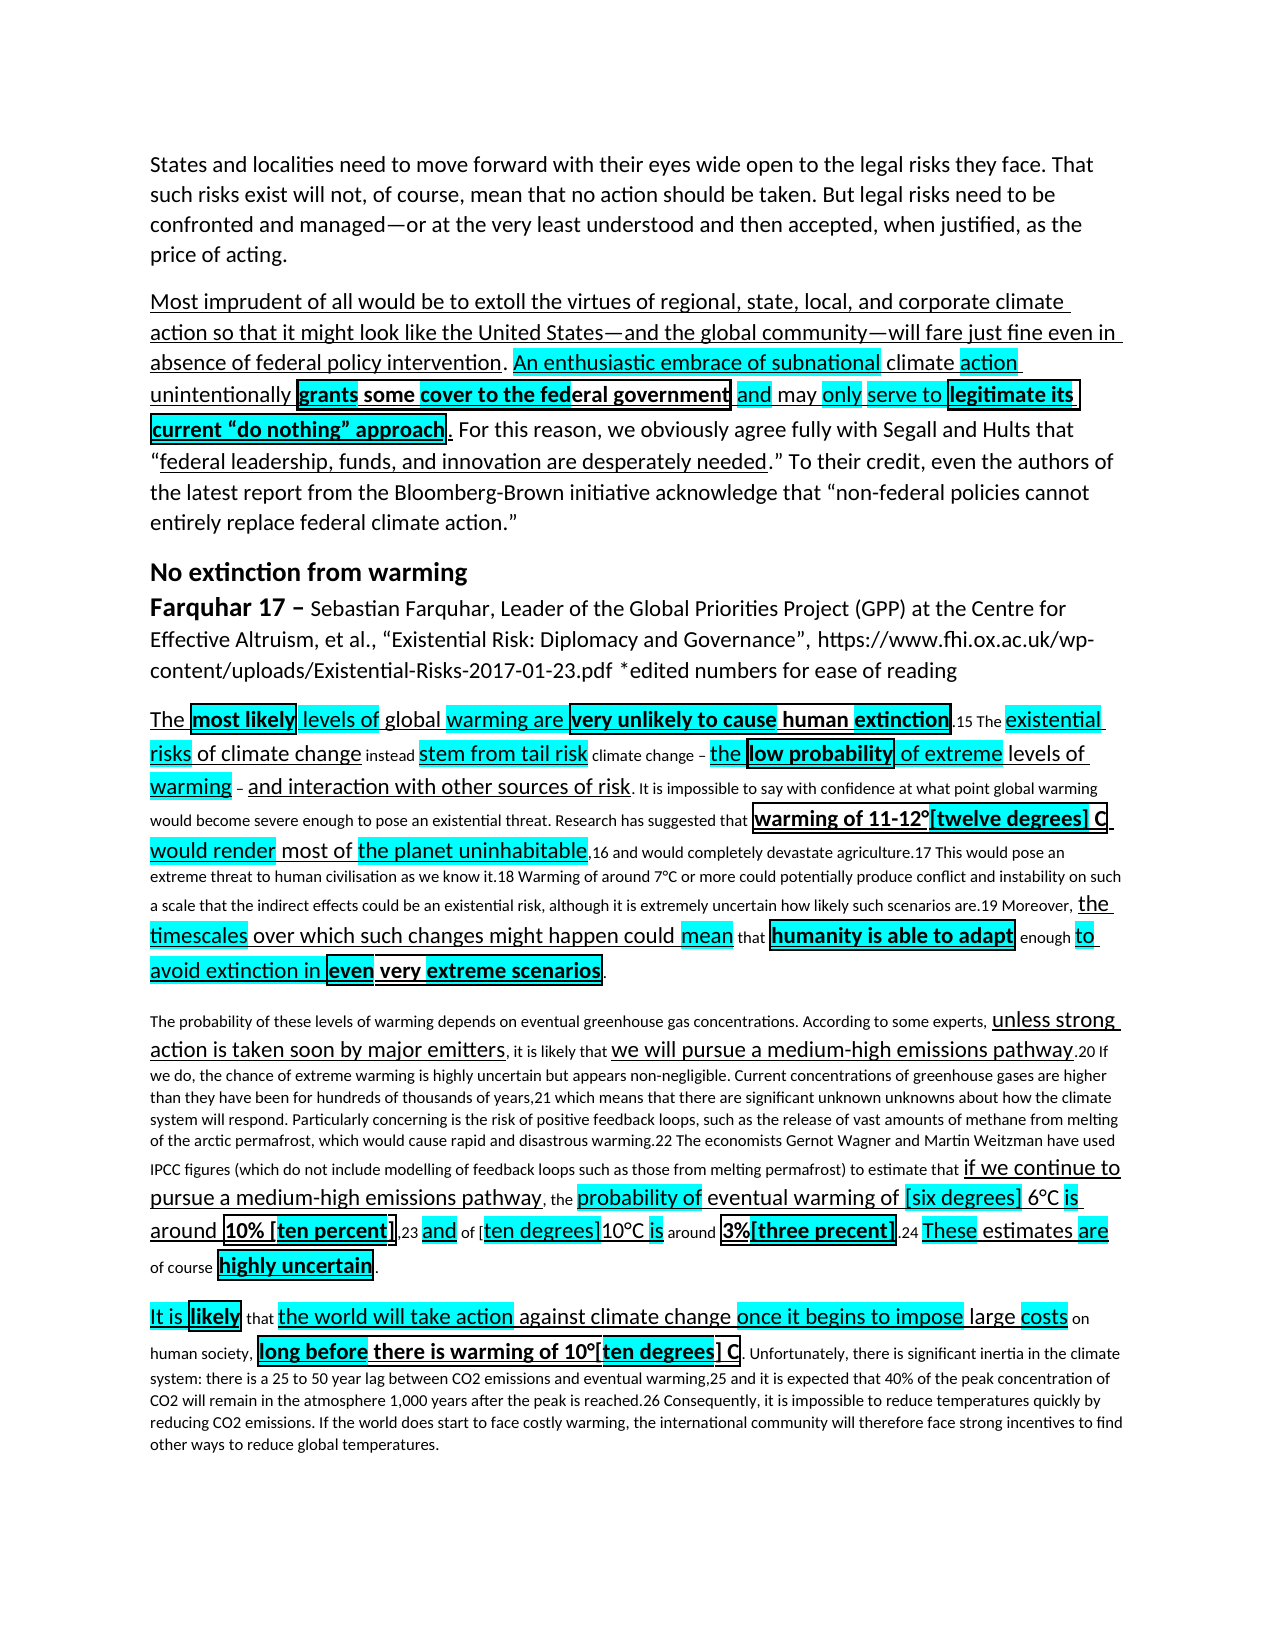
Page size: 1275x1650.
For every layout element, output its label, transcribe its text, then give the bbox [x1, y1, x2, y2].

text It is likely that the world will take action against climate change once it begins to impose large costs on human society, long before there is warming of 10°[ten degrees] C. Unfortunately, there is significant inertia in the climate system: there is a 25 to 50 year lag between CO2 emissions and eventual warming,25 and it is expected that 40% of the peak concentration of CO2 will remain in the atmosphere 1,000 years after the peak is reached.26 Consequently, it is impossible to reduce temperatures quickly by reducing CO2 emissions. If the world does start to face costly warming, the international community will therefore face strong incentives to find other ways to reduce global temperatures. [150, 1300, 1125, 1454]
text The probability of these levels of warming depends on eventual greenhouse gas concentrations. According to some experts, unless strong action is taken soon by major emitters, it is likely that we will pursue a medium-high emissions pathway.20 If we do, the chance of extreme warming is highly uncertain but appears non-negligible. Current concentrations of greenhouse gases are higher than they have been for hundreds of thousands of years,21 which means that there are significant unknown unknowns about how the climate system will respond. Particularly concerning is the risk of positive feedback loops, such as the release of vast amounts of methane from melting of the arctic permafrost, which would cause rapid and disastrous warming.22 The economists Gernot Wagner and Martin Weitzman have used IPCC figures (which do not include modelling of feedback loops such as those from melting permafrost) to estimate that if we continue to pursue a medium-high emissions pathway, the probability of eventual warming of [six degrees] 6°C is around 10% [ten percent],23 and of [ten degrees]10°C is around 3%[three precent].24 These estimates are of course highly uncertain. [150, 1005, 1125, 1281]
text The most likely levels of global warming are very unlikely to cause human extinction.15 The existential risks of climate change instead stem from tail risk climate change – the low probability of extreme levels of warming – and interaction with other sources of risk. It is impossible to say with confidence at what point global warming would become severe enough to pose an existential threat. Research has suggested that warming of 11-12°[twelve degrees] C would render most of the planet uninhabitable,16 and would completely devastate agriculture.17 This would pose an extreme threat to human civilisation as we know it.18 Warming of around 7°C or more could potentially produce conflict and instability on such a scale that the indirect effects could be an existential risk, although it is extremely uncertain how likely such scenarios are.19 Moreover, the timescales over which such changes might happen could mean that humanity is able to adapt enough to avoid extinction in even very extreme scenarios. [150, 703, 1125, 986]
text States and localities need to move forward with their eyes wide open to the legal risks they face. That such risks exist will not, of course, mean that no action should be taken. But legal risks need to be confronted and managed—or at the very least understood and then accepted, when justified, as the price of acting. [150, 150, 1125, 269]
text Most imprudent of all would be to extoll the virtues of regional, state, local, and corporate climate action so that it might look like the United States—and the global community—will fare just fine even in absence of federal policy intervention. An enthusiastic embrace of subnational climate action unintentionally grants some cover to the federal government and may only serve to legitimate its current “do nothing” approach. For this reason, we obviously agree fully with Segall and Hults that “federal leadership, funds, and innovation are desperately needed.” To their credit, even the authors of the latest report from the Bloomberg-Brown initiative acknowledge that “non-federal policies cannot entirely replace federal climate action.” [150, 287, 1125, 536]
text Farquhar 17 – Sebastian Farquhar, Leader of the Global Priorities Project (GPP) at the Centre for Effective Altruism, et al., “Existential Risk: Diplomacy and Governance”, https://www.fhi.ox.ac.uk/wp-content/uploads/Existential-Risks-2017-01-23.pdf *edited numbers for ease of reading [150, 590, 1125, 684]
subtitle No extinction from warming [150, 555, 1125, 588]
